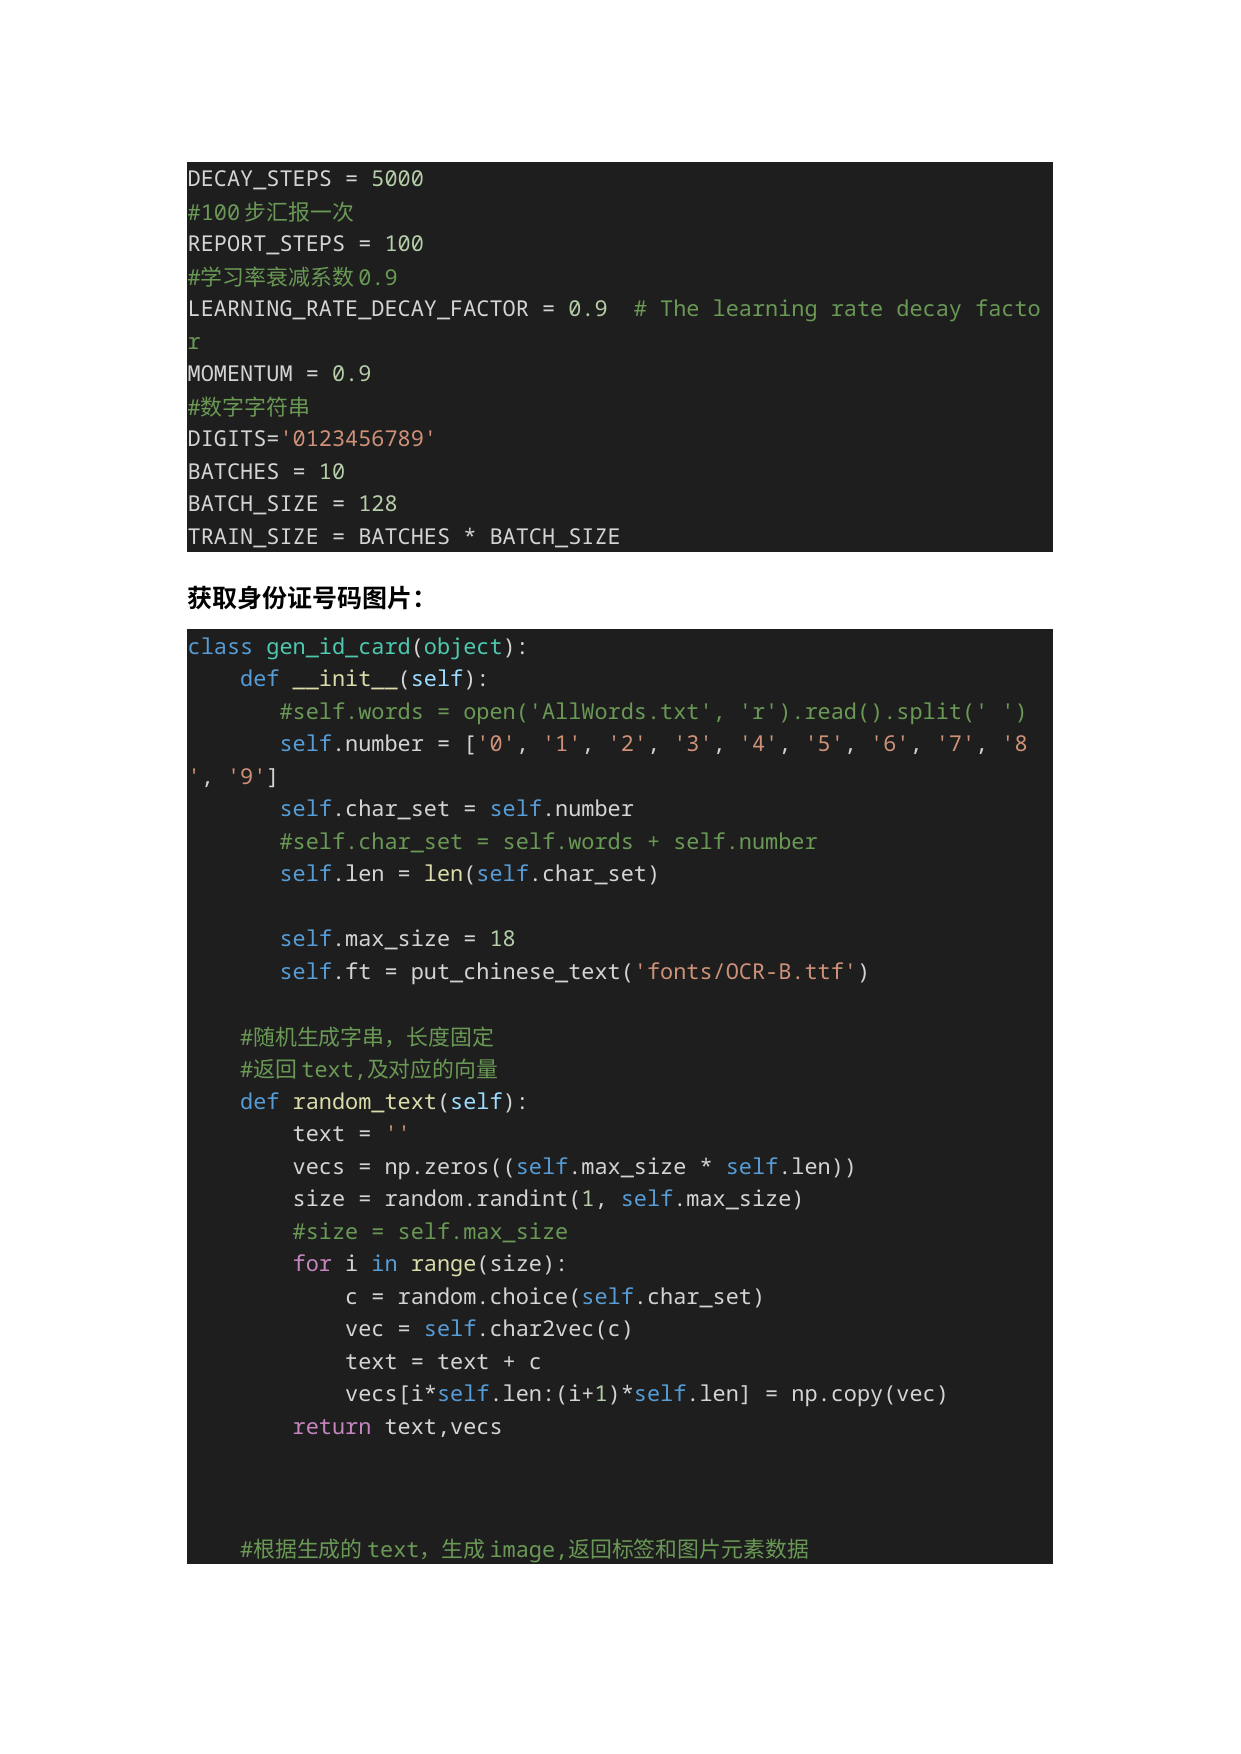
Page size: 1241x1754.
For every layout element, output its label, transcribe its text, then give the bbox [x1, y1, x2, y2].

text class gen_id_card(object): [187, 629, 1053, 662]
text size = random.randint(1, self.max_size) [187, 1182, 1053, 1214]
text self.char_set = self.number [187, 792, 1053, 824]
text #size = self.max_size [187, 1214, 1053, 1247]
text #数字字符串 [187, 389, 1053, 422]
text def random_text(self): [187, 1084, 1053, 1117]
text self.len = len(self.char_set) [187, 857, 1053, 889]
text BATCHES = 10 [187, 454, 1053, 487]
text self.max_size = 18 [187, 922, 1053, 954]
text def __init__(self): [187, 662, 1053, 694]
text vecs[i*self.len:(i+1)*self.len] = np.copy(vec) [187, 1377, 1053, 1409]
text REPORT_STEPS = 100 [187, 227, 1053, 259]
text text = '' [187, 1117, 1053, 1149]
text return text,vecs [187, 1409, 1053, 1442]
text BATCH_SIZE = 128 [187, 487, 1053, 519]
text vecs = np.zeros((self.max_size * self.len)) [187, 1149, 1053, 1182]
text #100步汇报一次 [187, 194, 1053, 227]
text MOMENTUM = 0.9 [187, 357, 1053, 389]
text self.ft = put_chinese_text('fonts/OCR-B.ttf') [187, 954, 1053, 987]
text #随机生成字串，长度固定 [187, 1019, 1053, 1052]
text vec = self.char2vec(c) [187, 1312, 1053, 1344]
text DECAY_STEPS = 5000 [187, 162, 1053, 194]
text #self.words = open('AllWords.txt', 'r').read().split(' ') [187, 694, 1053, 727]
text LEARNING_RATE_DECAY_FACTOR = 0.9 # The learning rate decay factor [187, 292, 1053, 357]
text self.number = ['0', '1', '2', '3', '4', '5', '6', '7', '8', '9'] [187, 727, 1053, 792]
text #学习率衰减系数0.9 [187, 259, 1053, 292]
text c = random.choice(self.char_set) [187, 1279, 1053, 1312]
text TRAIN_SIZE = BATCHES * BATCH_SIZE [187, 519, 1053, 552]
text text = text + c [187, 1344, 1053, 1377]
text DIGITS='0123456789' [187, 422, 1053, 454]
text 获取身份证号码图片： [187, 564, 1053, 629]
text #self.char_set = self.words + self.number [187, 824, 1053, 857]
text #根据生成的text，生成image,返回标签和图片元素数据 [187, 1532, 1053, 1564]
text for i in range(size): [187, 1247, 1053, 1279]
text #返回text,及对应的向量 [187, 1052, 1053, 1084]
